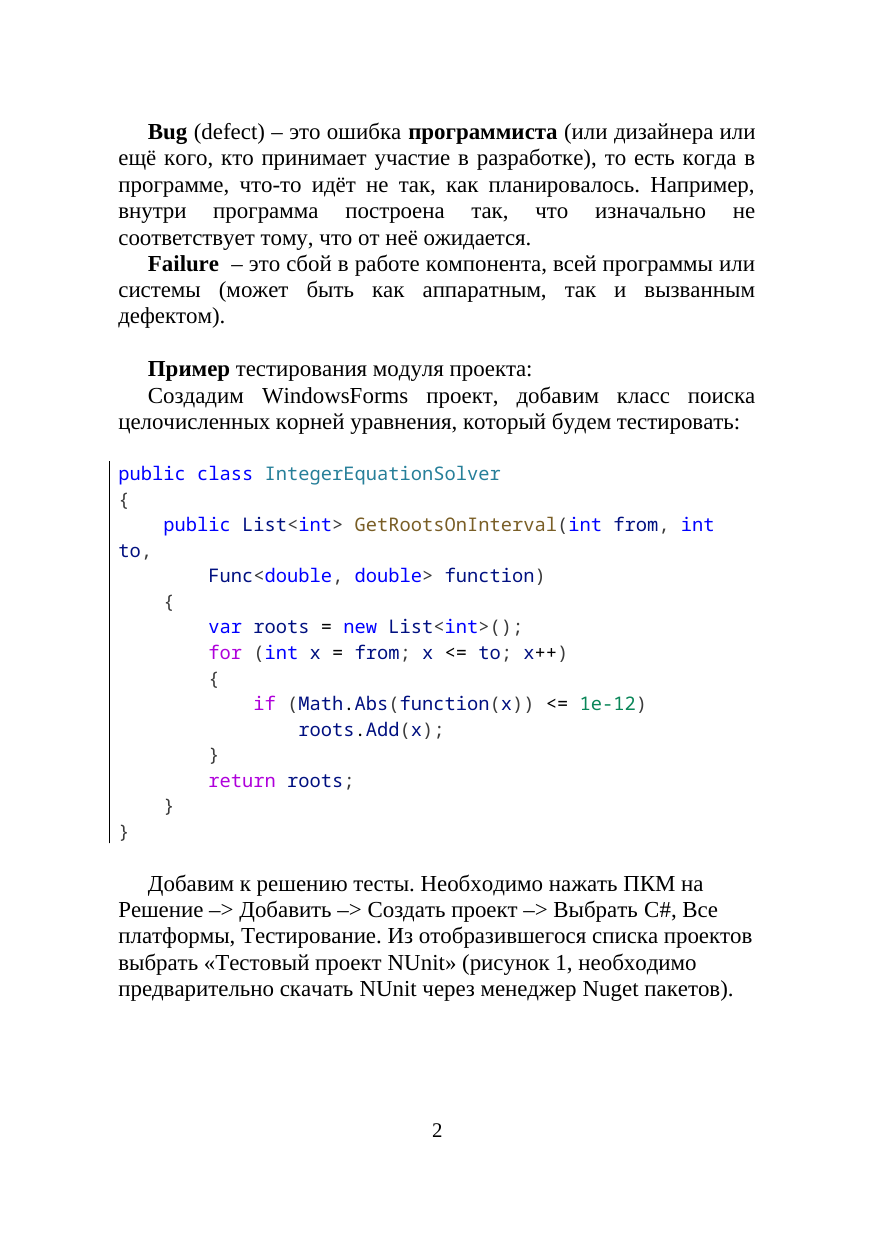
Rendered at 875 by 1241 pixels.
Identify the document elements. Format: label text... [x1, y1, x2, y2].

text public List<int> GetRootsOnInterval(int from, int to, [118, 512, 756, 563]
text } [118, 792, 756, 818]
text } [118, 741, 756, 767]
text Создадим WindowsForms проект, добавим класс поиска целочисленных корней уравнения, который будем тестировать: [118, 382, 756, 434]
text public class IntegerEquationSolver [118, 461, 756, 486]
text Добавим к решению тесты. Необходимо нажать ПКМ на Решение –> Добавить –> Создать проект –> Выбрать C#, Все платформы, Тестирование. Из отобразившегося списка проектов выбрать «Тестовый проект NUnit» (рисунок 1, необходимо предварительно скачать NUnit через менеджер Nuget пакетов). [118, 870, 756, 1002]
text for (int x = from; x <= to; x++) [118, 639, 756, 665]
text var roots = new List<int>(); [118, 614, 756, 639]
text Func<double, double> function) [118, 563, 756, 588]
text if (Math.Abs(function(x)) <= 1e-12) [118, 690, 756, 716]
text Пример тестирования модуля проекта: [118, 355, 756, 382]
text { [118, 486, 756, 512]
text } [118, 818, 756, 843]
text return roots; [118, 767, 756, 792]
text { [118, 665, 756, 690]
text Failure – это сбой в работе компонента, всей программы или системы (может быть как аппаратным, так и вызванным дефектом). [118, 250, 756, 329]
text { [118, 588, 756, 614]
text Bug (defect) – это ошибка программиста (или дизайнера или ещё кого, кто принимает участие в разработке), то есть когда в программе, что-то идёт не так, как планировалось. Например, внутри программа построена так, что изначально не соответствует тому, что от неё ожидается. [118, 118, 756, 250]
text roots.Add(x); [118, 716, 756, 741]
